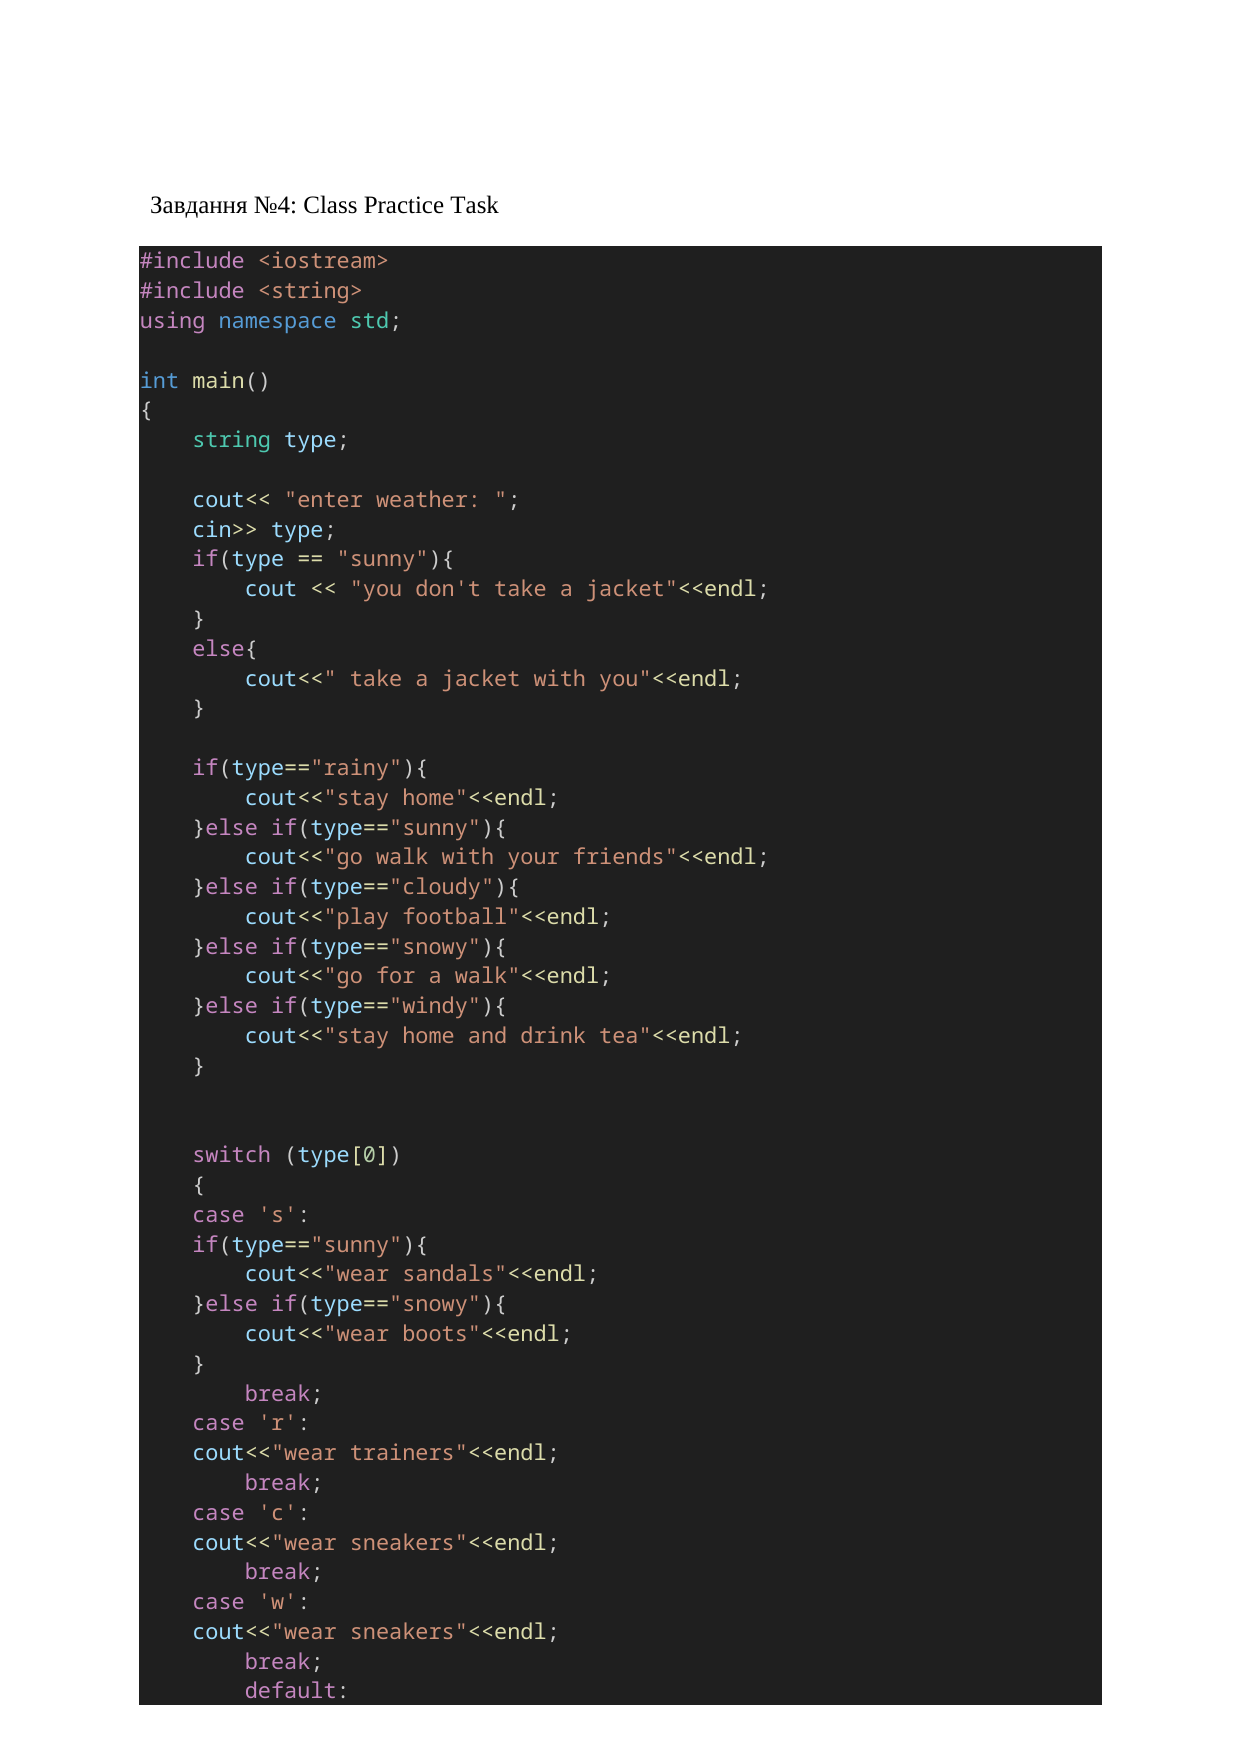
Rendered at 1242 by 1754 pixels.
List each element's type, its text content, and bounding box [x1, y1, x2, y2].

text case 'c': [139, 1497, 1102, 1527]
text } [139, 603, 1102, 633]
text cout<<"stay home and drink tea"<<endl; [139, 1020, 1102, 1050]
text }else if(type=="windy"){ [139, 990, 1102, 1020]
text }else if(type=="cloudy"){ [139, 871, 1102, 901]
text int main() [139, 365, 1102, 394]
text } [139, 692, 1102, 722]
text break; [139, 1556, 1102, 1586]
text }else if(type=="sunny"){ [139, 812, 1102, 841]
text { [139, 1169, 1102, 1199]
text case 'w': [139, 1586, 1102, 1616]
text else{ [139, 633, 1102, 663]
text if(type=="sunny"){ [139, 1229, 1102, 1258]
text { [139, 394, 1102, 424]
text switch (type[0]) [139, 1139, 1102, 1169]
text } [139, 1050, 1102, 1080]
text using namespace std; [139, 305, 1102, 335]
text cout<<"go for a walk"<<endl; [139, 961, 1102, 990]
text }else if(type=="snowy"){ [139, 931, 1102, 961]
text break; [139, 1467, 1102, 1497]
text cout<<"wear sandals"<<endl; [139, 1258, 1102, 1288]
text case 's': [139, 1199, 1102, 1229]
text default: [139, 1676, 1102, 1705]
text break; [139, 1646, 1102, 1676]
text cin>> type; [139, 514, 1102, 543]
text cout<<"wear trainers"<<endl; [139, 1437, 1102, 1467]
text if(type=="rainy"){ [139, 752, 1102, 782]
text case 'r': [139, 1407, 1102, 1437]
text cout<< "enter weather: "; [139, 484, 1102, 514]
text cout<<"stay home"<<endl; [139, 782, 1102, 812]
text Завдання №4: Class Practice Task [150, 190, 1102, 219]
text #include <string> [139, 275, 1102, 305]
text cout<<" take a jacket with you"<<endl; [139, 663, 1102, 692]
text cout<<"wear sneakers"<<endl; [139, 1527, 1102, 1556]
text } [139, 1348, 1102, 1378]
text cout<<"wear boots"<<endl; [139, 1318, 1102, 1348]
text #include <iostream> [139, 246, 1102, 275]
text cout<<"go walk with your friends"<<endl; [139, 841, 1102, 871]
text }else if(type=="snowy"){ [139, 1288, 1102, 1318]
text break; [139, 1378, 1102, 1407]
text cout<<"wear sneakers"<<endl; [139, 1616, 1102, 1646]
text string type; [139, 424, 1102, 454]
text cout << "you don't take a jacket"<<endl; [139, 573, 1102, 603]
text if(type == "sunny"){ [139, 543, 1102, 573]
text cout<<"play football"<<endl; [139, 901, 1102, 931]
